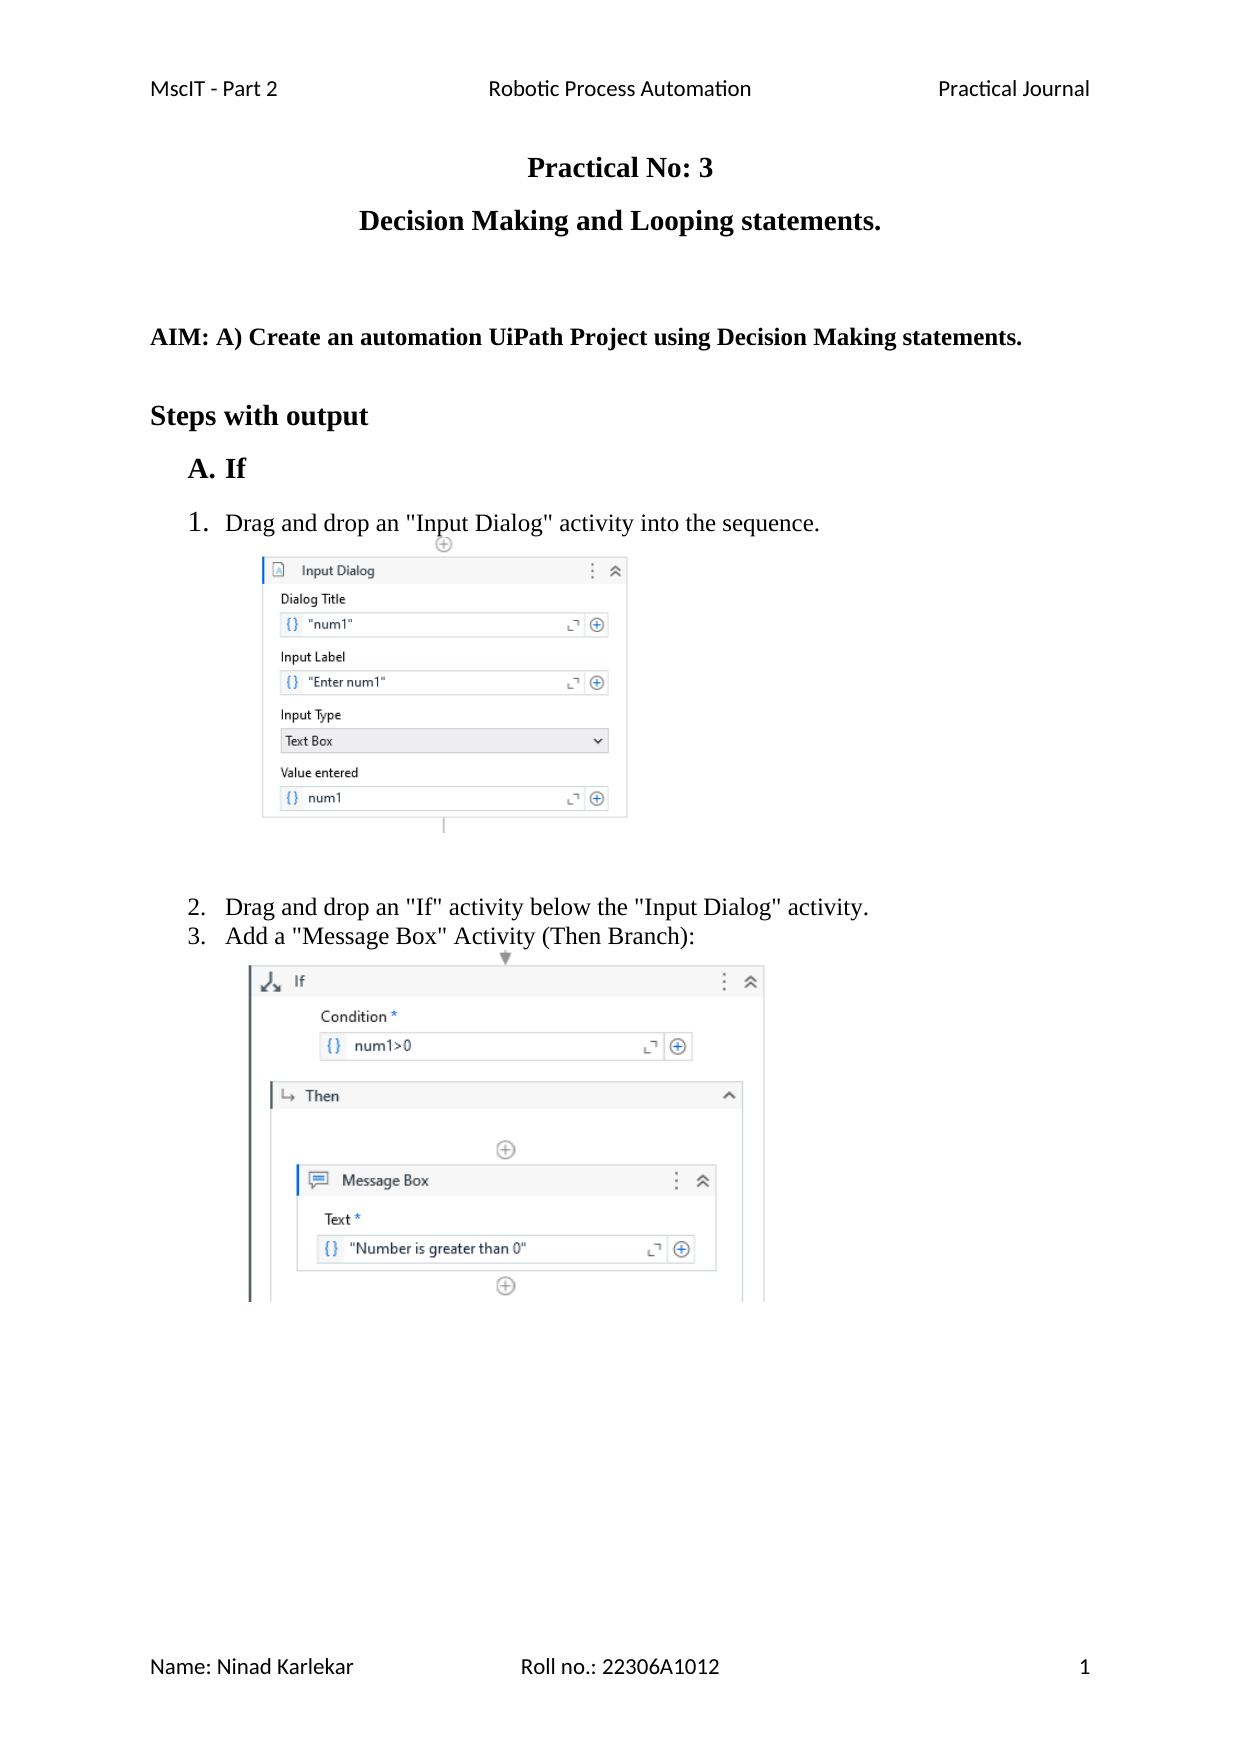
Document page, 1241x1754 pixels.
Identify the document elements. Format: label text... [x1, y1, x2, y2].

text Practical No: 3 [150, 150, 1090, 183]
text AIM: A) Create an automation UiPath Project using Decision Making statements. [150, 322, 1090, 350]
text Steps with output [150, 398, 1090, 432]
list Add a "Message Box" Activity (Then Branch): [187, 921, 1090, 950]
picture [225, 537, 655, 833]
list Drag and drop an "If" activity below the "Input Dialog" activity. [187, 892, 1090, 921]
list If [187, 451, 1090, 484]
picture [225, 950, 786, 1302]
text Decision Making and Looping statements. [150, 203, 1090, 236]
